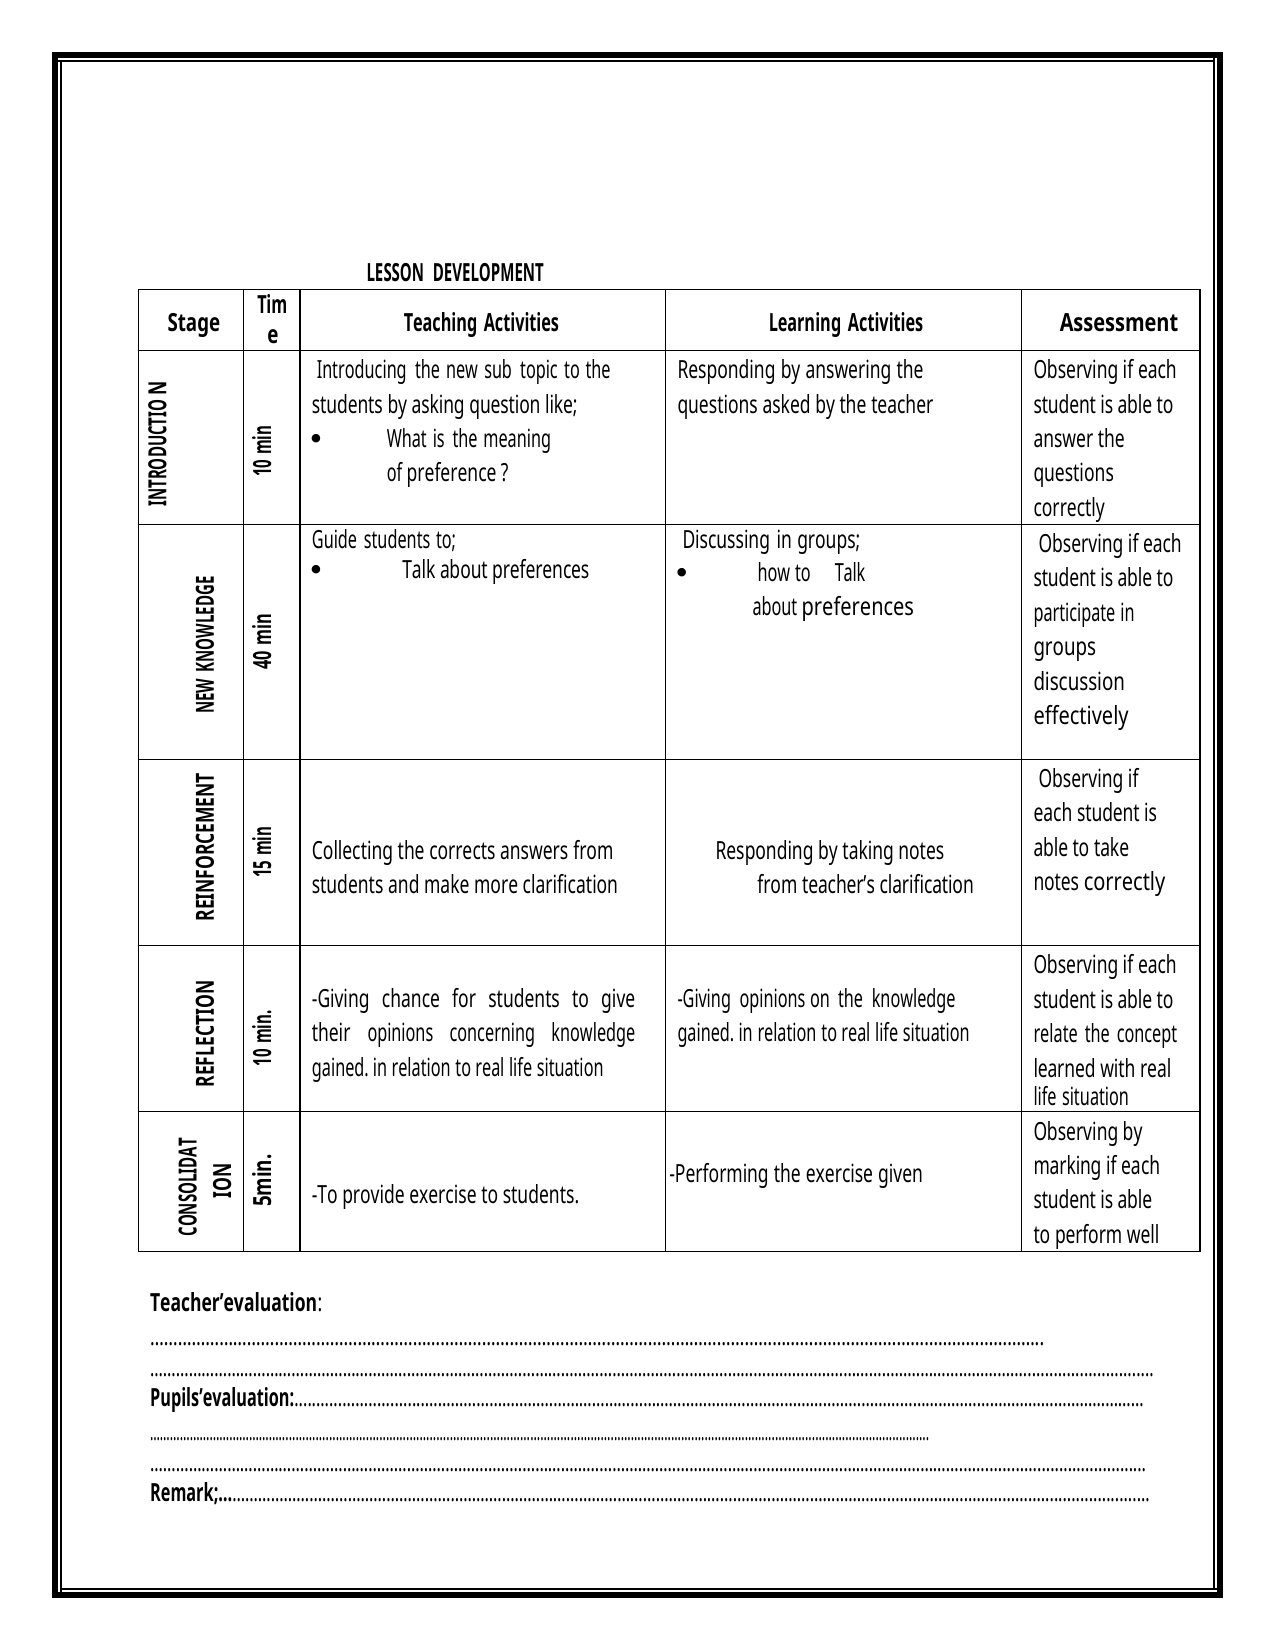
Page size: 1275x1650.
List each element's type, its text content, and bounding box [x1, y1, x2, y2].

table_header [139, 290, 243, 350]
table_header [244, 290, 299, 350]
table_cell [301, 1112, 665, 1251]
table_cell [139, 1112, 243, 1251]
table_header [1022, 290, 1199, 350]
text ………………………………………………………………………………………………………………………………………………………………………........................................... [150, 1448, 1212, 1477]
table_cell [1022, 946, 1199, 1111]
text LESSON DEVELOPMENT [366, 255, 1212, 289]
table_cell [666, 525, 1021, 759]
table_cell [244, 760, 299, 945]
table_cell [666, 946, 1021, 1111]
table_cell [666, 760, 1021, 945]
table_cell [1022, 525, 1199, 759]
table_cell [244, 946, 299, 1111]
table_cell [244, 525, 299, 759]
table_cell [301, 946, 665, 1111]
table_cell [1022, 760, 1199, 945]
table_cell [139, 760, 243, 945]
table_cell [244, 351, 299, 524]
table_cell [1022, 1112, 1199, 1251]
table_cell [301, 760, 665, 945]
text ………………………………….................................................................................................................................................................................................. [150, 1413, 1212, 1447]
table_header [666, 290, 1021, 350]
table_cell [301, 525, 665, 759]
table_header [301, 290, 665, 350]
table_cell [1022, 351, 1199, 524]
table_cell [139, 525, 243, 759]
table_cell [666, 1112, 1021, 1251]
text Pupils’evaluation:..............................…………………………………………………………………………………………………………………………………………………… [150, 1382, 1212, 1413]
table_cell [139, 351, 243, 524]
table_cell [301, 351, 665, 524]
text Remark;…………………………………………………………………………………………………………………………………………………………………………......................... [150, 1477, 1212, 1507]
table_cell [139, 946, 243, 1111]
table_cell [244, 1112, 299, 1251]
text …………………………………………………………………………………………………………………………………………………………………………………….............................. [150, 1354, 1212, 1382]
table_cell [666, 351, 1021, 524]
text Teacher’evaluation:………………………………………………………………………………………………………………………………………………………………………….. [150, 1285, 1212, 1353]
